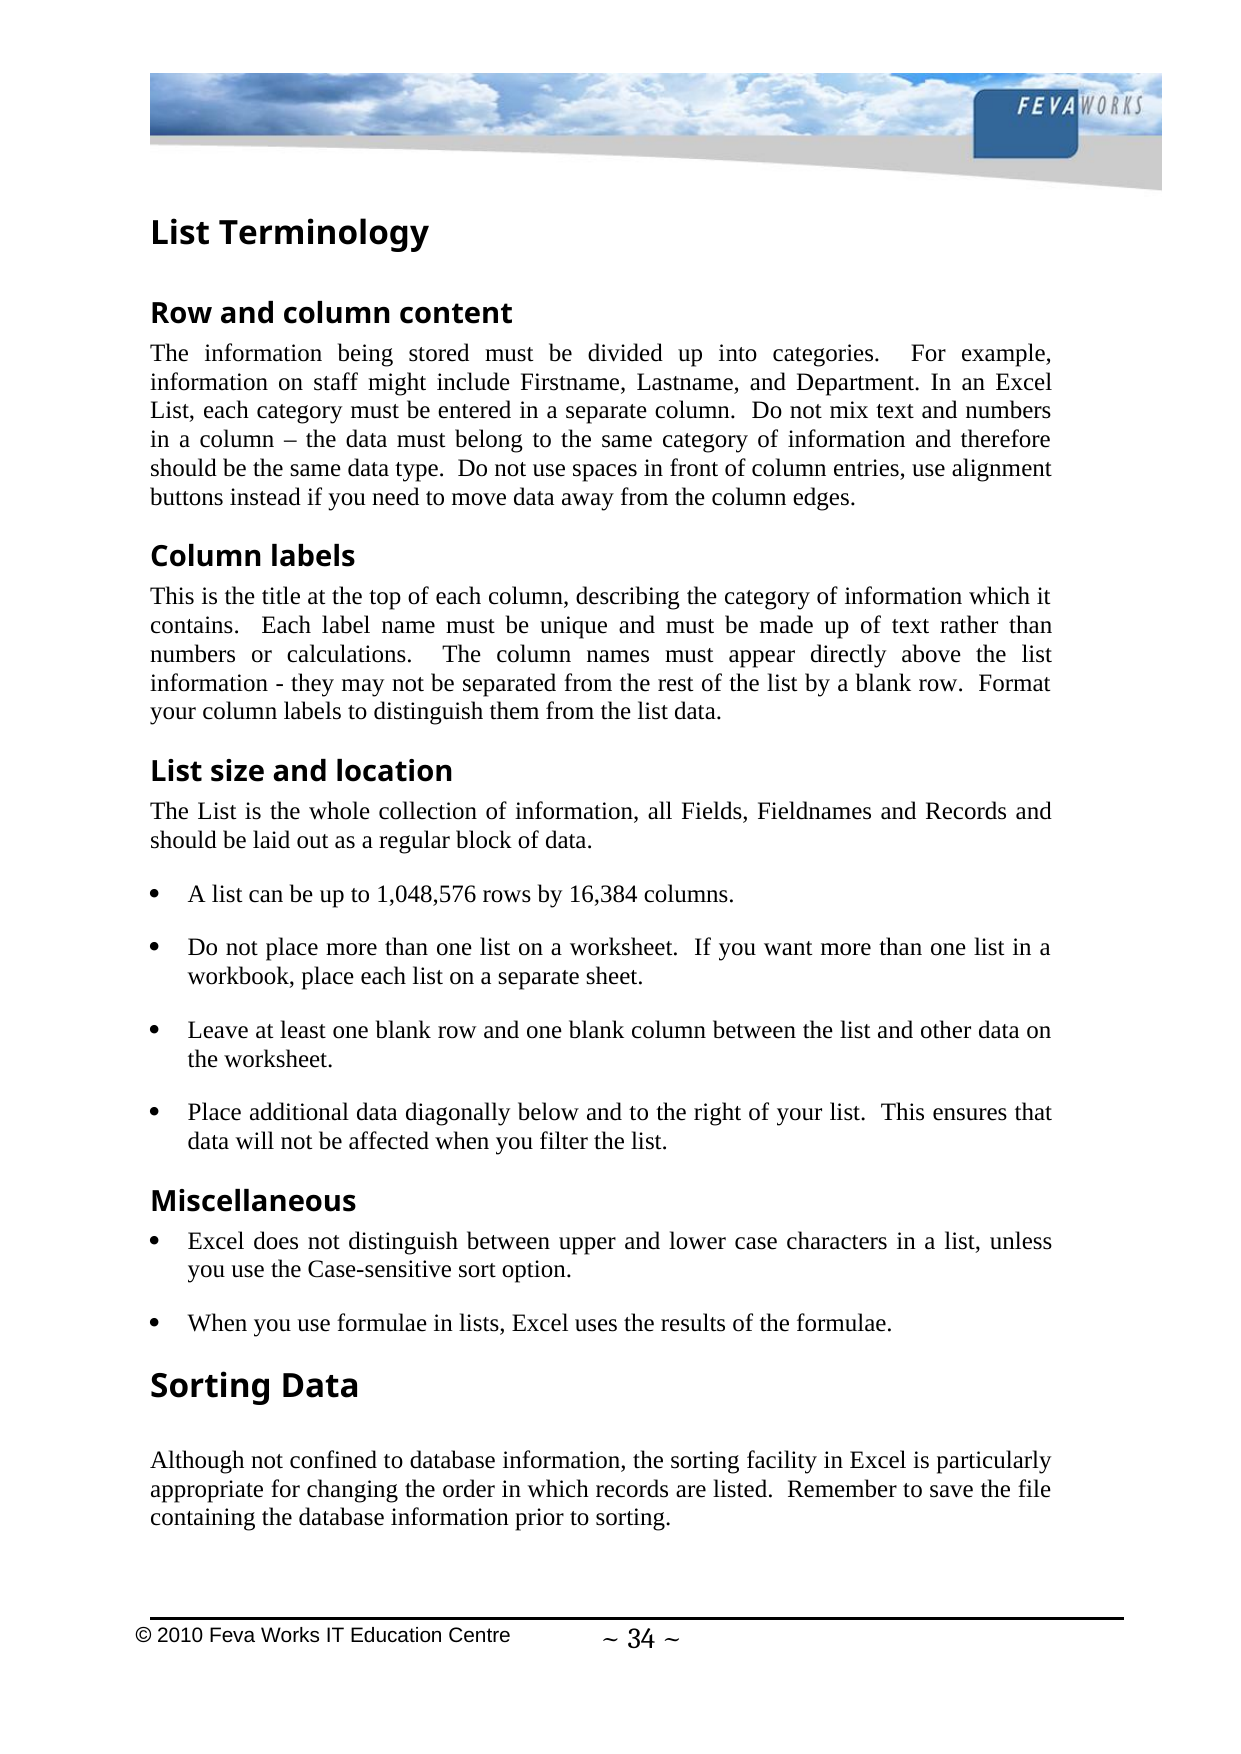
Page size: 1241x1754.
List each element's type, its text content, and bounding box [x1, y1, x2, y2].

list When you use formulae in lists, Excel uses the results of the formulae. [150, 1308, 1053, 1337]
subtitle Column labels [150, 536, 1053, 575]
text The List is the whole collection of information, all Fields, Fieldnames and Records and should be laid out as a regular block of data. [150, 796, 1053, 854]
text Although not confined to database information, the sorting facility in Excel is particularly appropriate for changing the order in which records are listed. Remember to save the file containing the database information prior to sorting. [150, 1445, 1053, 1531]
list Leave at least one blank row and one blank column between the list and other data on the worksheet. [150, 1015, 1053, 1072]
subtitle Sorting Data [150, 1362, 1053, 1407]
list A list can be up to 1,048,576 rows by 16,384 columns. [150, 879, 1053, 907]
list Do not place more than one list on a worksheet. If you want more than one list in a workbook, place each list on a separate sheet. [150, 932, 1053, 990]
subtitle Row and column content [150, 292, 1053, 332]
text The information being stored must be divided up into categories. For example, information on staff might include Firstname, Lastname, and Department. In an Excel List, each category must be entered in a separate column. Do not mix text and numbers in a column – the data must belong to the same category of information and therefore should be the same data type. Do not use spaces in front of column entries, use alignment buttons instead if you need to move data away from the column edges. [150, 338, 1053, 511]
list Place additional data diagonally below and to the right of your list. This ensures that data will not be affected when you filter the list. [150, 1097, 1053, 1155]
list Excel does not distinguish between upper and lower case characters in a list, unless you use the Case-sensitive sort option. [150, 1226, 1053, 1283]
text This is the title at the top of each column, describing the category of information which it contains. Each label name must be unique and must be made up of text rather than numbers or calculations. The column names must appear directly above the list information - they may not be separated from the rest of the list by a blank row. Format your column labels to distinguish them from the list data. [150, 581, 1053, 725]
subtitle List Terminology [150, 209, 1053, 254]
subtitle Miscellaneous [150, 1180, 1053, 1219]
picture [150, 73, 1162, 197]
subtitle List size and location [150, 750, 1053, 790]
